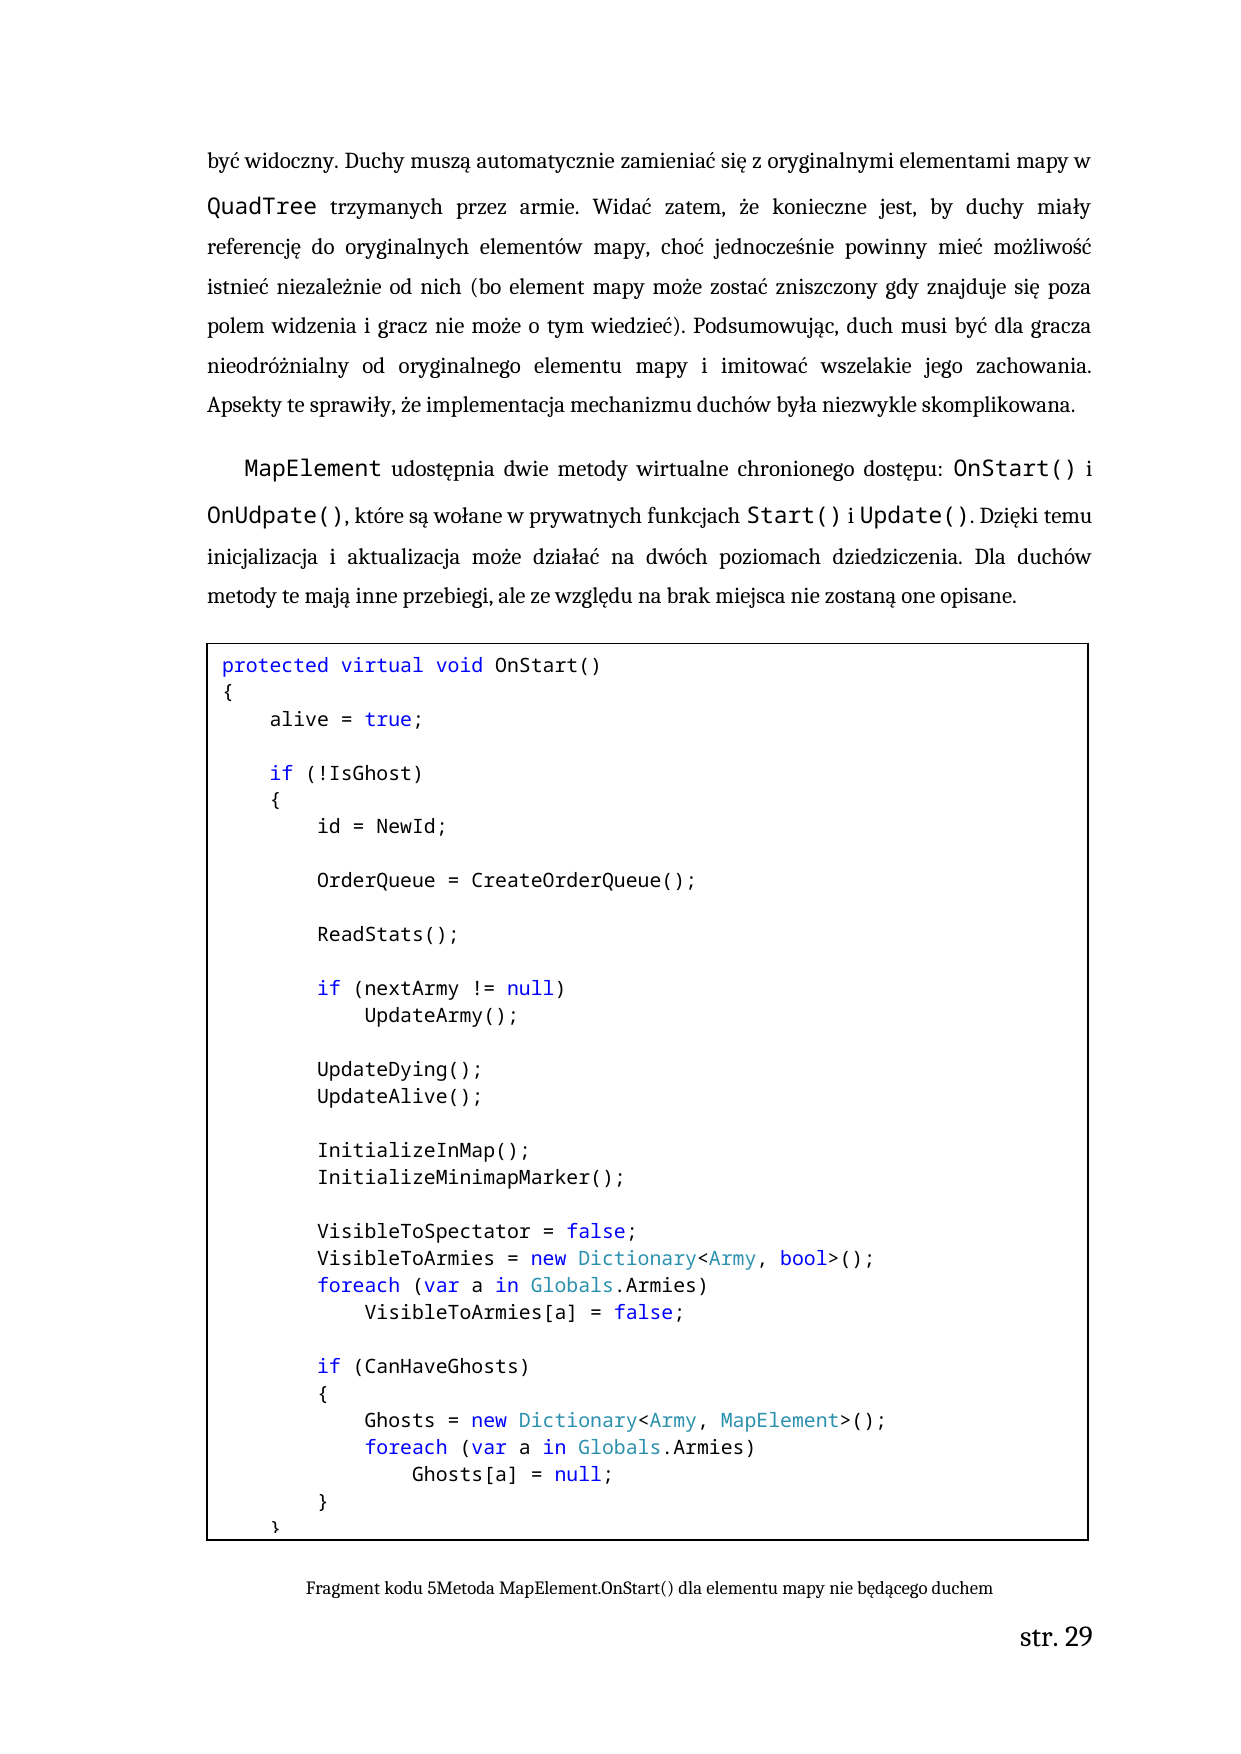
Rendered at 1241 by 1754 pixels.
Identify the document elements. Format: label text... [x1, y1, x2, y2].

text MapElement udostępnia dwie metody wirtualne chronionego dostępu: OnStart() i OnUdpate(), które są wołane w prywatnych funkcjach Start() i Update(). Dzięki temu inicjalizacja i aktualizacja może działać na dwóch poziomach dziedziczenia. Dla duchów metody te mają inne przebiegi, ale ze względu na brak miejsca nie zostaną one opisane. [207, 452, 1092, 609]
text Fragment kodu 5Metoda MapElement.OnStart() dla elementu mapy nie będącego duchem [207, 1577, 1092, 1599]
